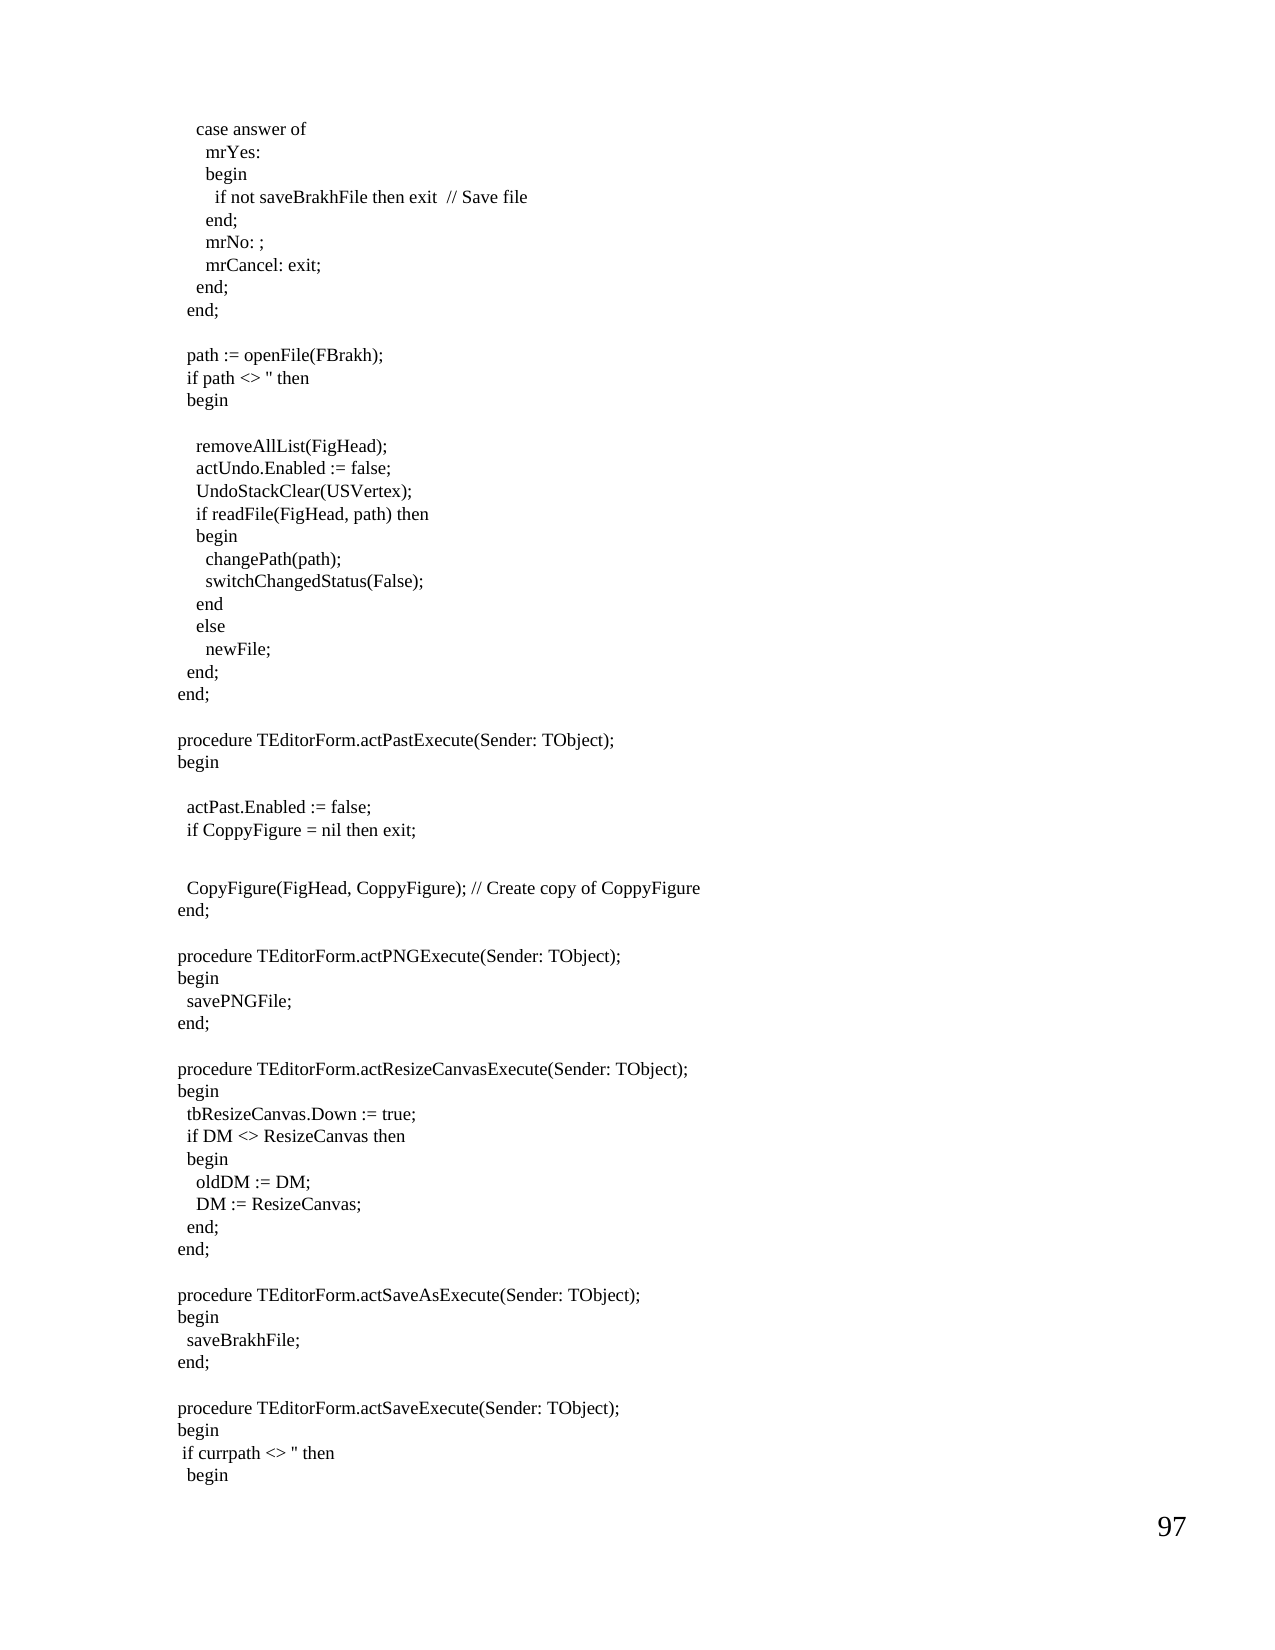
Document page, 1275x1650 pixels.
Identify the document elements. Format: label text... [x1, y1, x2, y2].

text newFile; [177, 638, 1186, 659]
text begin [177, 163, 1186, 185]
text end; [177, 899, 1186, 921]
text begin [177, 967, 1186, 989]
text begin [177, 1419, 1186, 1441]
text end; [177, 683, 1186, 705]
text procedure TEditorForm.actPNGExecute(Sender: TObject); [177, 944, 1186, 966]
text begin [177, 751, 1186, 773]
text begin [177, 525, 1186, 547]
text end; [177, 276, 1186, 298]
text if currpath <> '' then [177, 1442, 1186, 1463]
text case answer of [177, 118, 1186, 140]
text actUndo.Enabled := false; [177, 457, 1186, 479]
text removeAllList(FigHead); [177, 434, 1186, 456]
text switchChangedStatus(False); [177, 570, 1186, 592]
text end; [177, 208, 1186, 230]
text if DM <> ResizeCanvas then [177, 1125, 1186, 1147]
text end [177, 593, 1186, 614]
text saveBrakhFile; [177, 1329, 1186, 1350]
text end; [177, 1012, 1186, 1034]
text procedure TEditorForm.actResizeCanvasExecute(Sender: TObject); [177, 1057, 1186, 1079]
text if CoppyFigure = nil then exit; [177, 819, 1186, 840]
text end; [177, 299, 1186, 321]
text procedure TEditorForm.actSaveExecute(Sender: TObject); [177, 1397, 1186, 1418]
text end; [177, 661, 1186, 682]
text begin [177, 389, 1186, 411]
text path := openFile(FBrakh); [177, 344, 1186, 366]
text savePNGFile; [177, 990, 1186, 1011]
text begin [177, 1464, 1186, 1486]
text changePath(path); [177, 548, 1186, 569]
text procedure TEditorForm.actPastExecute(Sender: TObject); [177, 728, 1186, 750]
text procedure TEditorForm.actSaveAsExecute(Sender: TObject); [177, 1283, 1186, 1305]
text mrYes: [177, 141, 1186, 162]
text DM := ResizeCanvas; [177, 1193, 1186, 1215]
text begin [177, 1080, 1186, 1102]
text else [177, 615, 1186, 637]
text end; [177, 1351, 1186, 1373]
text if readFile(FigHead, path) then [177, 502, 1186, 524]
text CopyFigure(FigHead, CoppyFigure); // Create copy of CoppyFigure [177, 877, 1186, 898]
text if path <> '' then [177, 367, 1186, 388]
text end; [177, 1238, 1186, 1260]
text end; [177, 1216, 1186, 1237]
text begin [177, 1306, 1186, 1328]
text tbResizeCanvas.Down := true; [177, 1103, 1186, 1124]
text actPast.Enabled := false; [177, 796, 1186, 818]
text mrNo: ; [177, 231, 1186, 253]
text if not saveBrakhFile then exit // Save file [177, 186, 1186, 207]
text mrCancel: exit; [177, 254, 1186, 275]
text begin [177, 1148, 1186, 1169]
text oldDM := DM; [177, 1171, 1186, 1192]
text UndoStackClear(USVertex); [177, 480, 1186, 501]
